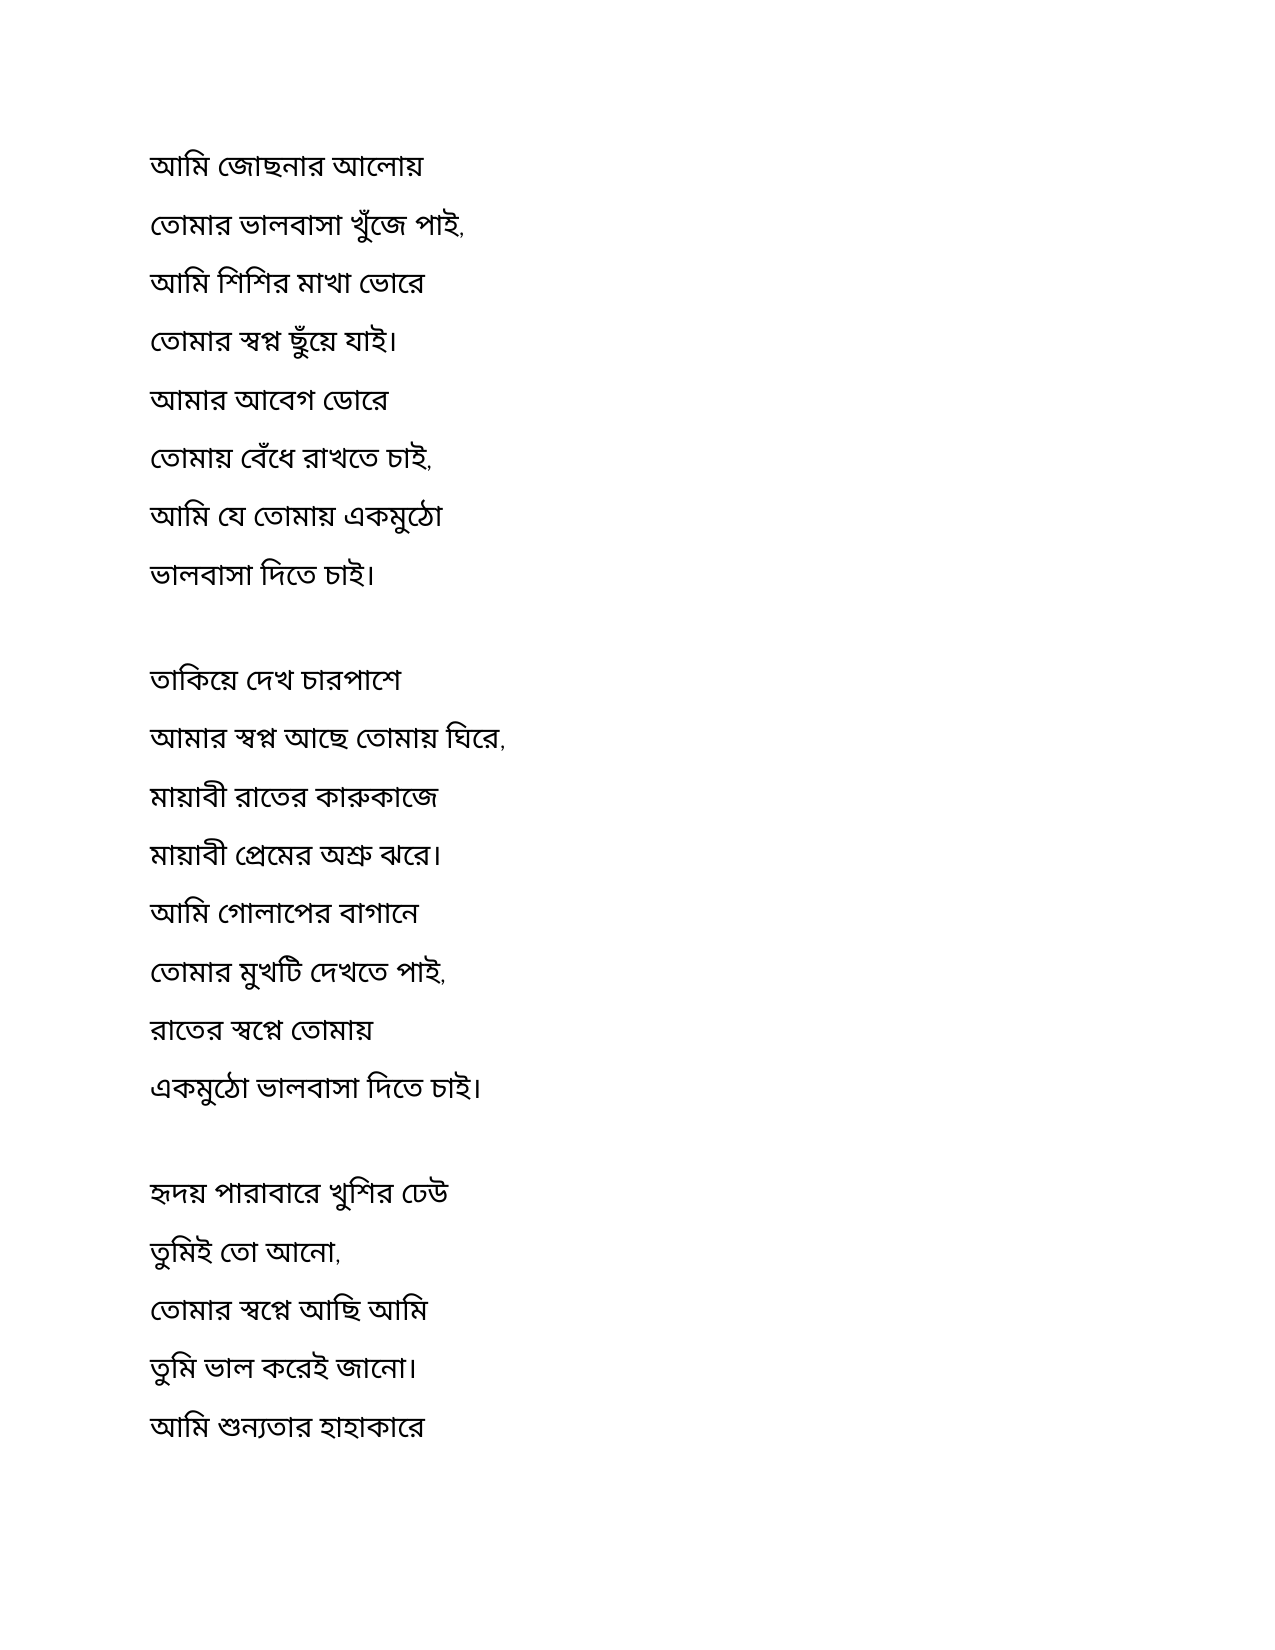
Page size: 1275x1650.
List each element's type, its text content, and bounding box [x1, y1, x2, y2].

text আমার স্বপ্ন আছে তোমায় ঘিরে, [150, 722, 1125, 761]
text তোমার ভালবাসা খুঁজে পাই, [150, 208, 1125, 247]
text তোমার মুখটি দেখতে পাই, [150, 955, 1125, 994]
text তোমার স্বপ্ন ছুঁয়ে যাই। [150, 325, 1125, 364]
text আমি শিশির মাখা ভোরে [150, 267, 1125, 305]
text মায়াবী রাতের কারুকাজে [150, 780, 1125, 819]
text হৃদয় পারাবারে খুশির ঢেউ [150, 1177, 1125, 1216]
text আমি জোছনার আলোয় [150, 150, 1125, 189]
text ভালবাসা দিতে চাই। [150, 558, 1125, 597]
text একমুঠো ভালবাসা দিতে চাই। [150, 1072, 1125, 1111]
text মায়াবী প্রেমের অশ্রু ঝরে। [150, 838, 1125, 877]
text তোমার স্বপ্নে আছি আমি [150, 1294, 1125, 1332]
text আমি শুন্যতার হাহাকারে [150, 1410, 1125, 1449]
text তাকিয়ে দেখ চারপাশে [150, 663, 1125, 702]
text আমি গোলাপের বাগানে [150, 897, 1125, 936]
text আমি যে তোমায় একমুঠো [150, 500, 1125, 539]
text আমার আবেগ ডোরে [150, 383, 1125, 422]
text তোমায় বেঁধে রাখতে চাই, [150, 442, 1125, 480]
text রাতের স্বপ্নে তোমায় [150, 1013, 1125, 1052]
text তুমি ভাল করেই জানো। [150, 1352, 1125, 1391]
text তুমিই তো আনো, [150, 1235, 1125, 1274]
